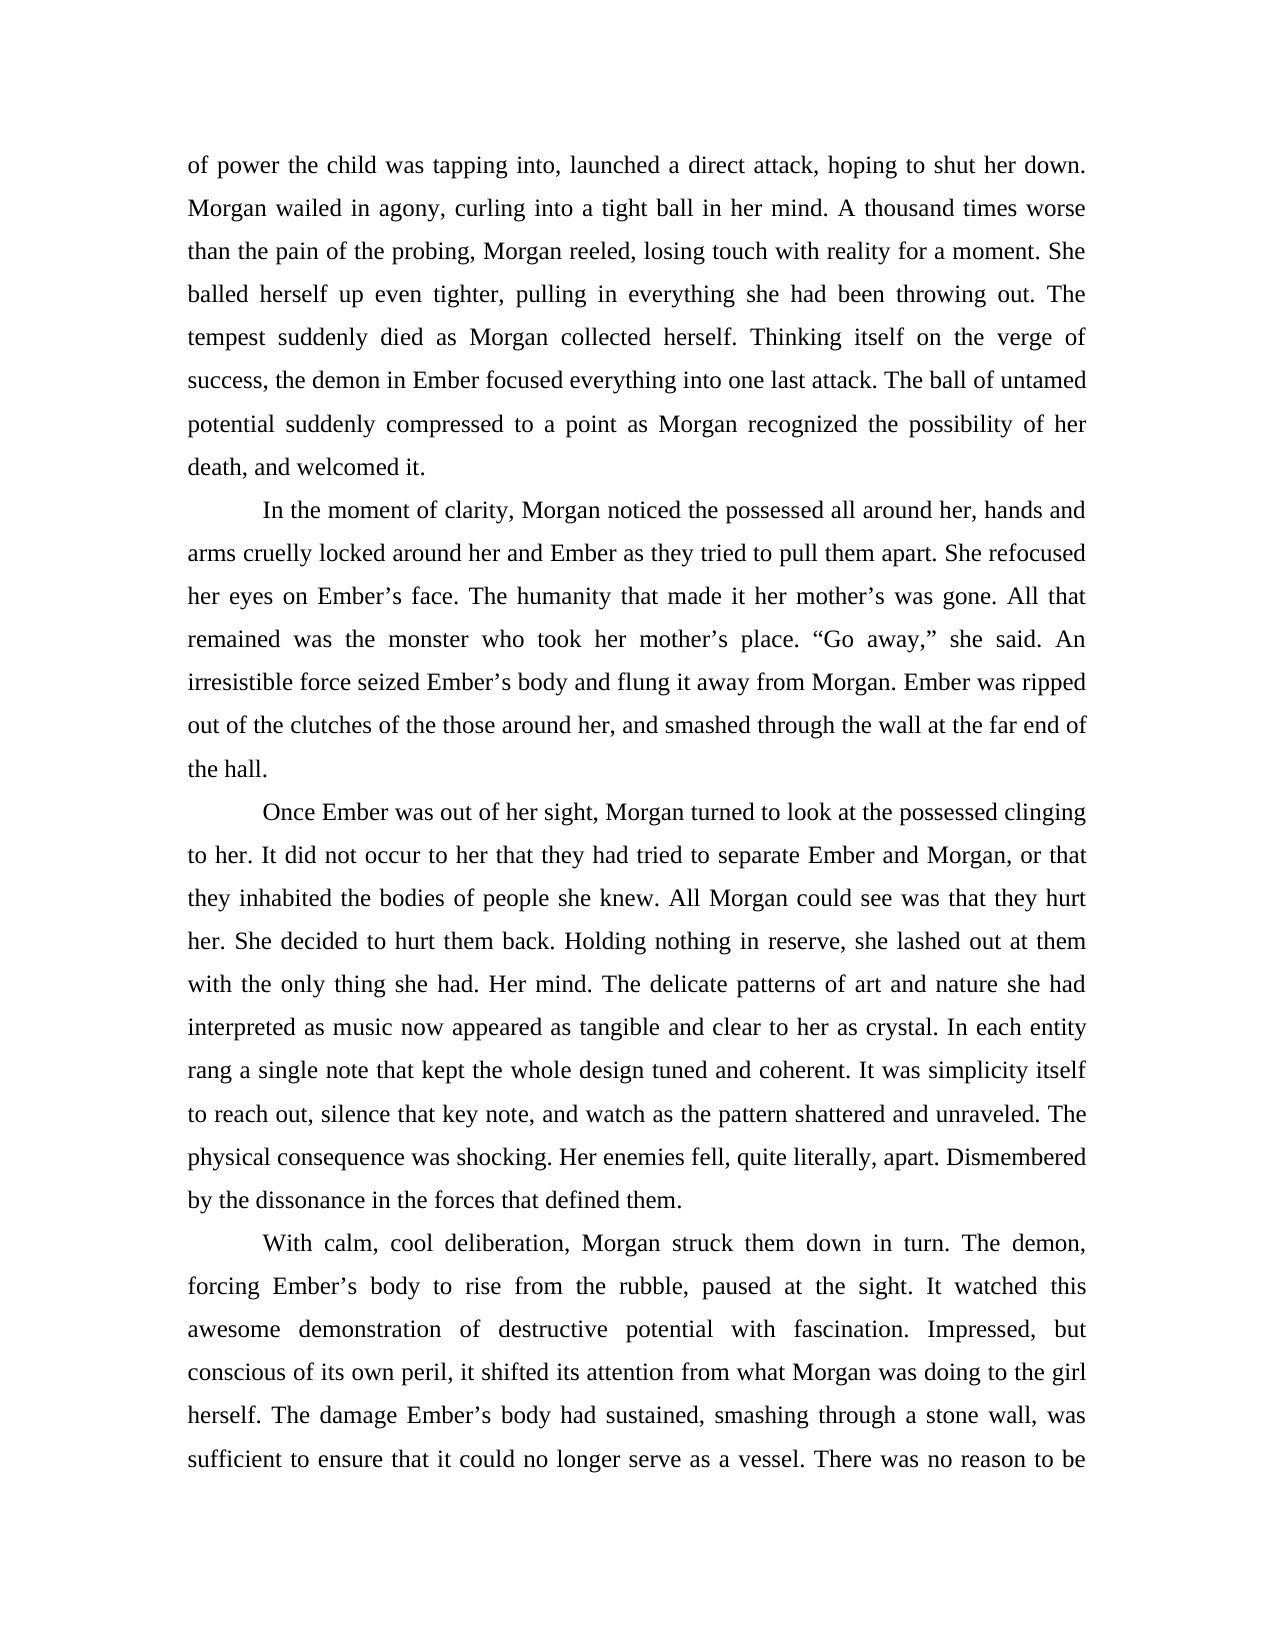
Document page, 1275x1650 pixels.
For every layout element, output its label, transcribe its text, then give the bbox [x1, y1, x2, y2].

text Once Ember was out of her sight, Morgan turned to look at the possessed clinging to her. It did not occur to her that they had tried to separate Ember and Morgan, or that they inhabited the bodies of people she knew. All Morgan could see was that they hurt her. She decided to hurt them back. Holding nothing in reserve, she lashed out at them with the only thing she had. Her mind. The delicate patterns of art and nature she had interpreted as music now appeared as tangible and clear to her as crystal. In each entity rang a single note that kept the whole design tuned and coherent. It was simplicity itself to reach out, silence that key note, and watch as the pattern shattered and unraveled. The physical consequence was shocking. Her enemies fell, quite literally, apart. Dismembered by the dissonance in the forces that defined them. [187, 797, 1087, 1214]
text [187, 150, 1087, 481]
text In the moment of clarity, Morgan noticed the possessed all around her, hands and arms cruelly locked around her and Ember as they tried to pull them apart. She refocused her eyes on Ember’s face. The humanity that made it her mother’s was gone. All that remained was the monster who took her mother’s place. “Go away,” she said. An irresistible force seized Ember’s body and flung it away from Morgan. Ember was ripped out of the clutches of the those around her, and smashed through the wall at the far end of the hall. [187, 495, 1087, 782]
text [187, 1228, 1087, 1472]
